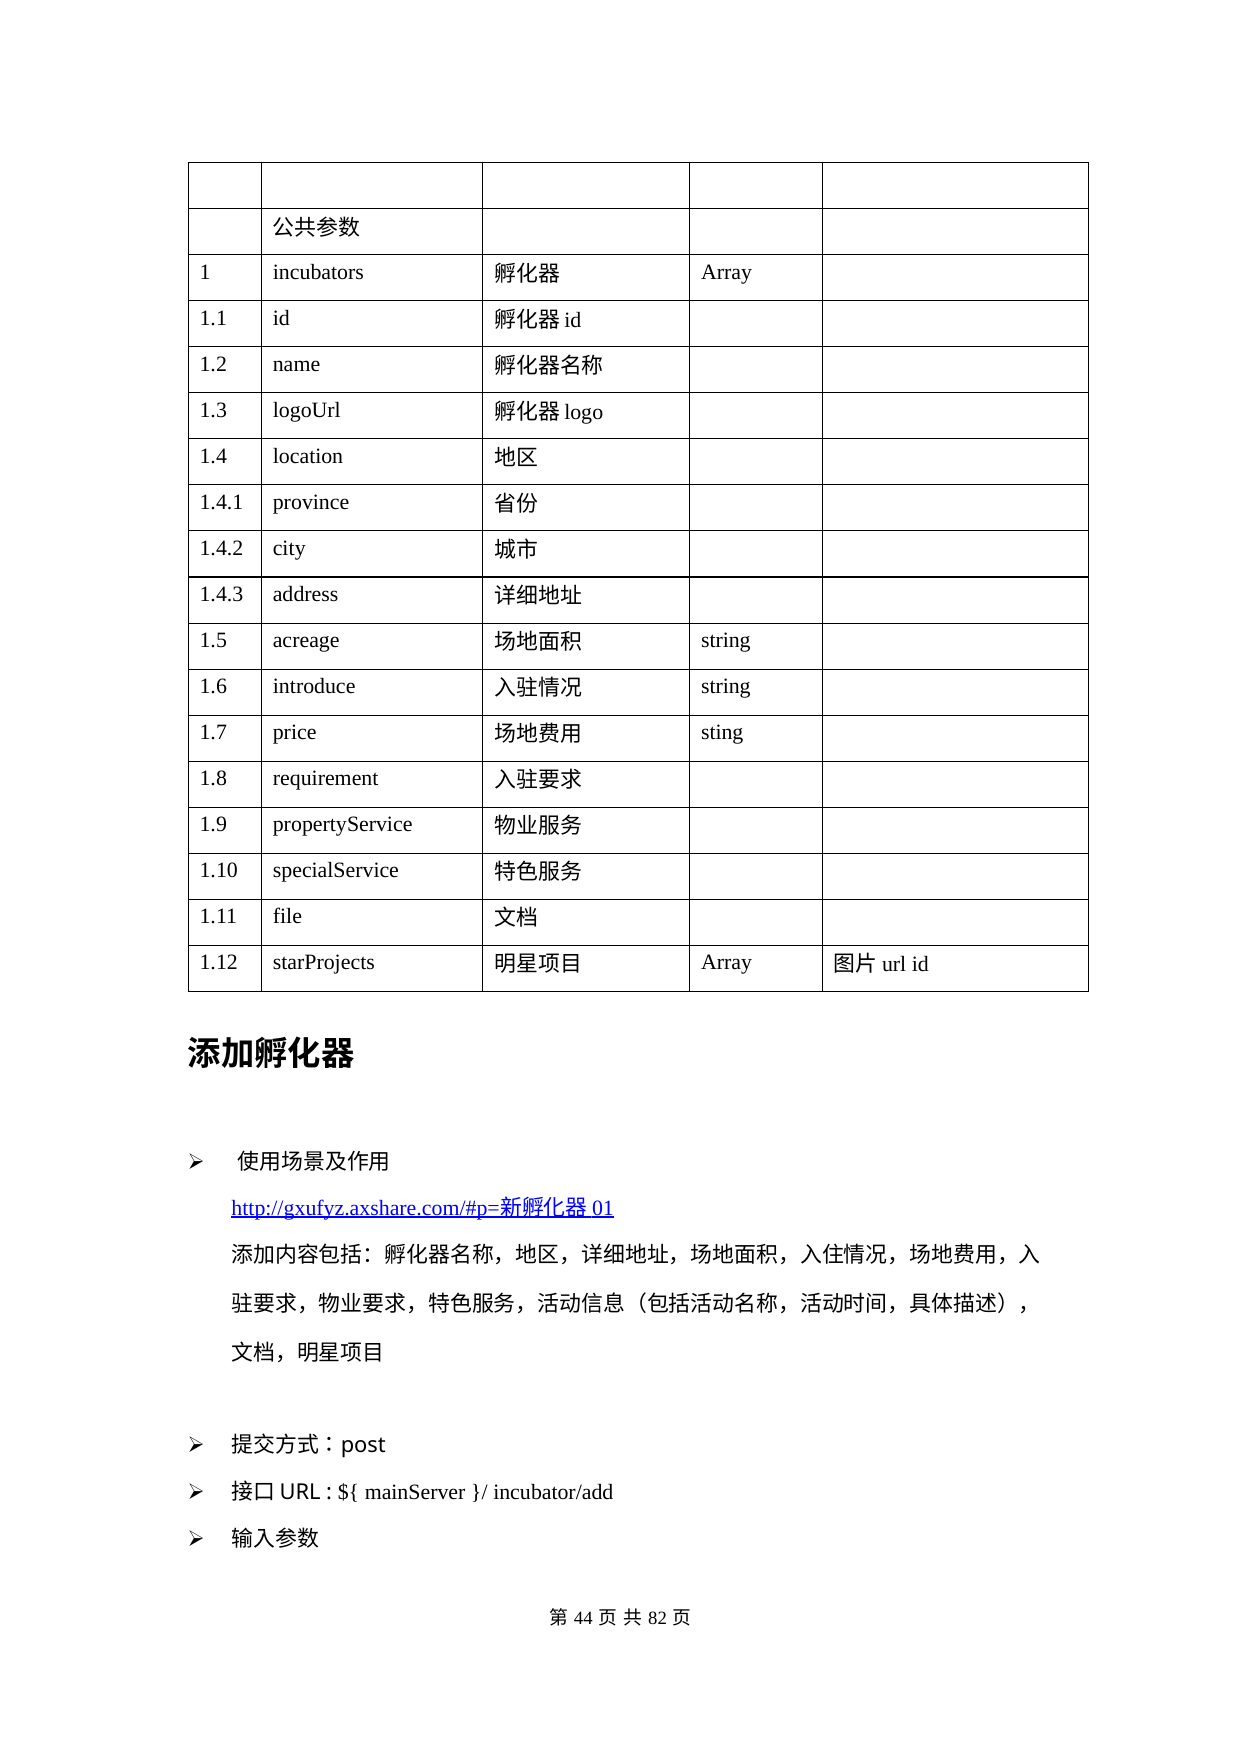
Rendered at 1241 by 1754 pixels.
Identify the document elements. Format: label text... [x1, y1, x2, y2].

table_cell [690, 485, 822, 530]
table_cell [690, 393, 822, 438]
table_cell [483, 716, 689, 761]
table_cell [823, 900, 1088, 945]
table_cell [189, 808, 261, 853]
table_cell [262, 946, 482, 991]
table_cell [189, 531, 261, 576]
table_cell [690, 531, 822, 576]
text 添加内容包括：孵化器名称，地区，详细地址，场地面积，入住情况，场地费用，入驻要求，物业要求，特色服务，活动信息（包括活动名称，活动时间，具体描述），文档，明星项目 [231, 1237, 1053, 1367]
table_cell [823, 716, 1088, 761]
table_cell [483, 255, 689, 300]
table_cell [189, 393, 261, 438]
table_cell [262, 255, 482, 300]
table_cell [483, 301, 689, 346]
subtitle 添加孵化器 [187, 1019, 1053, 1084]
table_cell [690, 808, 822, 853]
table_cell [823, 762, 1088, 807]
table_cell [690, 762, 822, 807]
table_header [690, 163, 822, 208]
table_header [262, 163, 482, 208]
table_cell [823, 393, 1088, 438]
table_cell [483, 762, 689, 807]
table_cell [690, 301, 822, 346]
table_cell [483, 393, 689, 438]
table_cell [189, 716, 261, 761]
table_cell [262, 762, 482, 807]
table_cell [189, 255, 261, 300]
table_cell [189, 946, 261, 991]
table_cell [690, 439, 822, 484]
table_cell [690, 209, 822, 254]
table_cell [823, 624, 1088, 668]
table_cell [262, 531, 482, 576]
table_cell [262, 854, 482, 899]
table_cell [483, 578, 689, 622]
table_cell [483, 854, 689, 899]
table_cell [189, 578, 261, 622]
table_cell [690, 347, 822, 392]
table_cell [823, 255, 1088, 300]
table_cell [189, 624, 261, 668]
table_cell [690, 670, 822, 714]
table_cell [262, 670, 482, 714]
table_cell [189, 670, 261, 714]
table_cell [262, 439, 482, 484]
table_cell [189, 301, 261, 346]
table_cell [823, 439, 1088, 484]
text http://gxufyz.axshare.com/#p=新孵化器01 [187, 1191, 1053, 1224]
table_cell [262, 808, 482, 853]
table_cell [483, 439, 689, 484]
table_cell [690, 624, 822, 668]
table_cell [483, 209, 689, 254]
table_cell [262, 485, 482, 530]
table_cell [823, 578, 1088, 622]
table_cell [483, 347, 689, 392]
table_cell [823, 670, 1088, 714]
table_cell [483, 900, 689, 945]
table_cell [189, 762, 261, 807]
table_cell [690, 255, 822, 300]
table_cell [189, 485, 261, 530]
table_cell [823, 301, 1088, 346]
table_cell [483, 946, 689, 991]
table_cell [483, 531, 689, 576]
list 接口URL : ${ mainServer }/ incubator/add [187, 1475, 1053, 1507]
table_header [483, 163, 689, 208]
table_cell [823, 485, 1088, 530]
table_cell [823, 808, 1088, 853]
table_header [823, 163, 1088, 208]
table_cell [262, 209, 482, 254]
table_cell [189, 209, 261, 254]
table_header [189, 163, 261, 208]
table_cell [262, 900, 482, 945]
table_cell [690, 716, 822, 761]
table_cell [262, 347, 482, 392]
list 提交方式：post [187, 1427, 1053, 1460]
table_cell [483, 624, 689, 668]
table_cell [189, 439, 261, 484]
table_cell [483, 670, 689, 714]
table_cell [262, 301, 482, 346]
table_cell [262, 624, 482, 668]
list 使用场景及作用 [187, 1146, 1053, 1178]
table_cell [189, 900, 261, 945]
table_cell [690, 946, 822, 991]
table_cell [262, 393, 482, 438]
list 输入参数 [187, 1522, 1053, 1555]
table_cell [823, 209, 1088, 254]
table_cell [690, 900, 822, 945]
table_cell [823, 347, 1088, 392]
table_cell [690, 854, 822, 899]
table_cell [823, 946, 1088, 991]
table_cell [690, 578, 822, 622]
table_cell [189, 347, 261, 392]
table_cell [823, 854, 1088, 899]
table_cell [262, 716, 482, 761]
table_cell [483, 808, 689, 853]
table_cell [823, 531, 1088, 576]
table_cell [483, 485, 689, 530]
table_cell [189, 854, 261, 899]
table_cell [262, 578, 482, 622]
